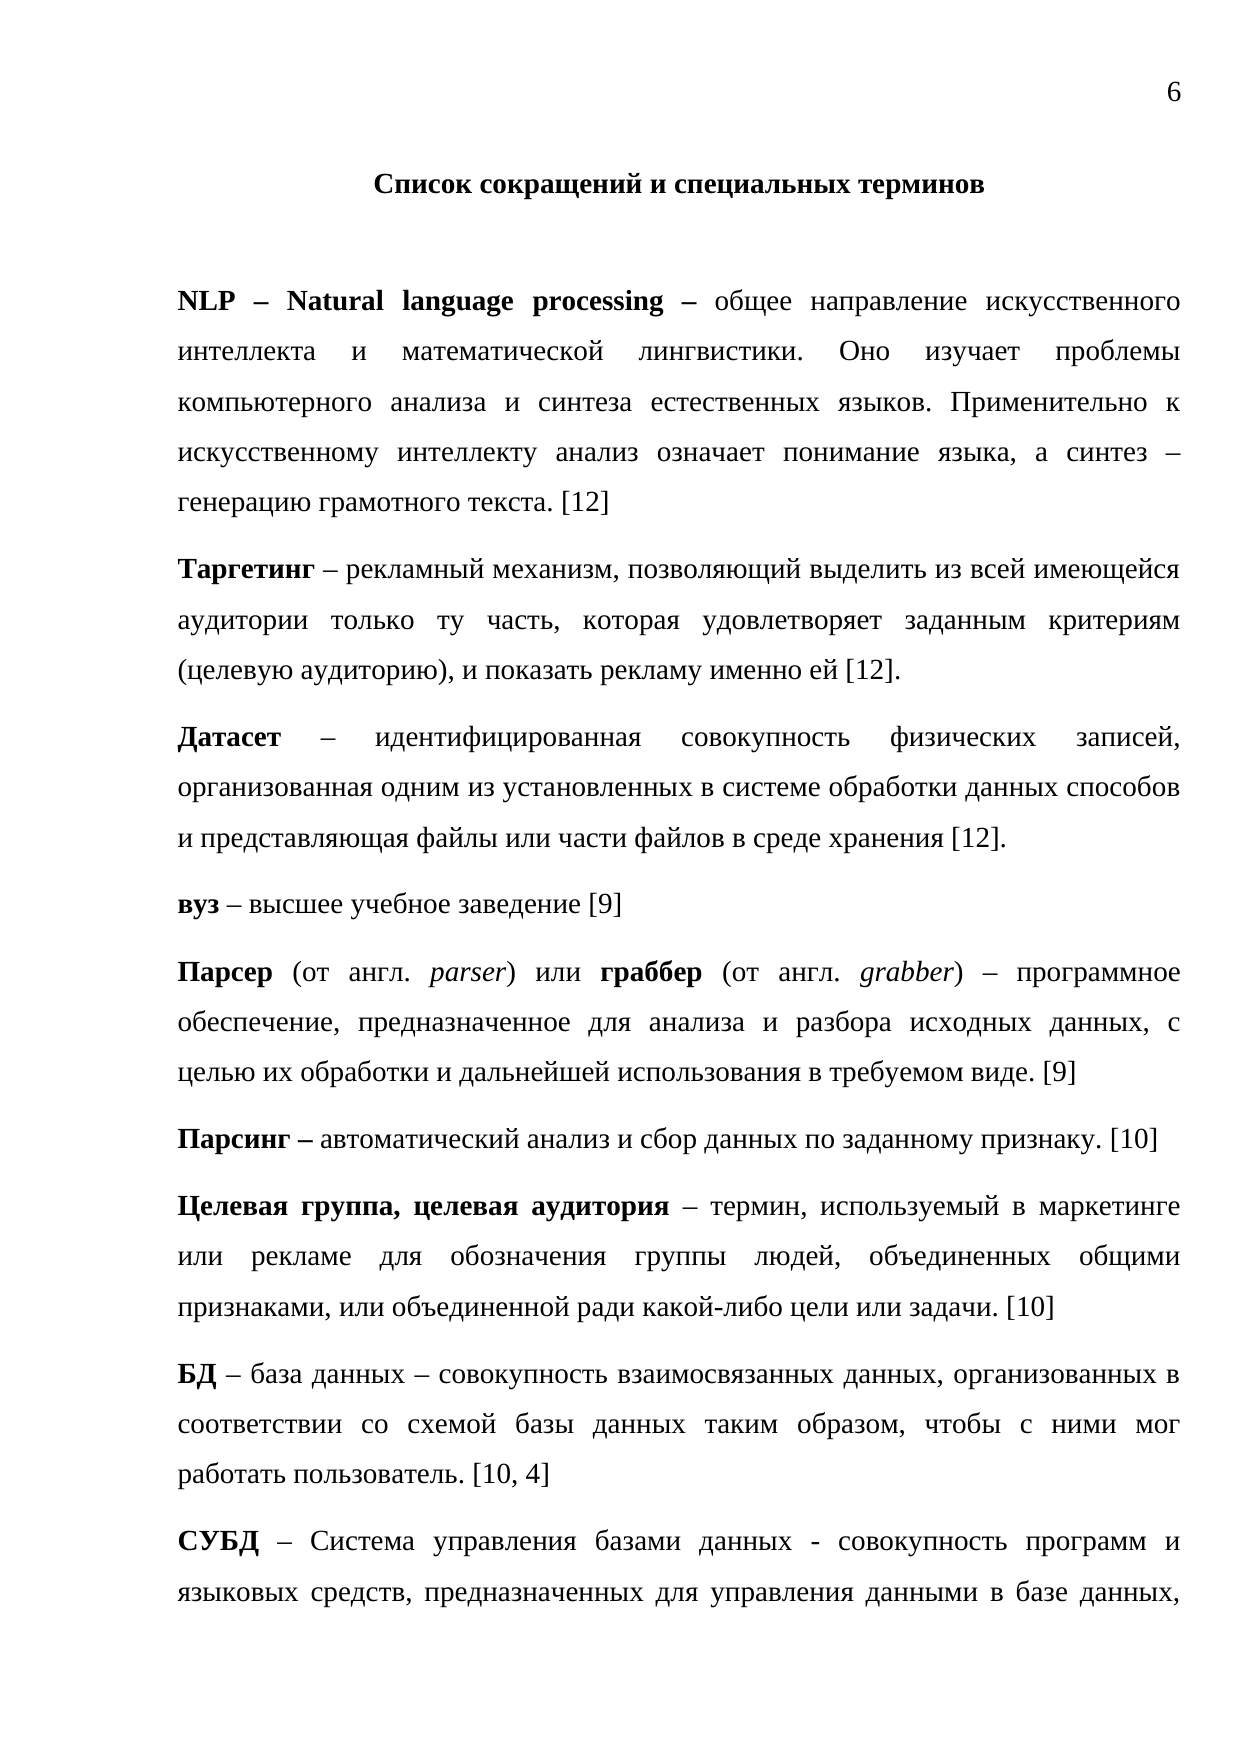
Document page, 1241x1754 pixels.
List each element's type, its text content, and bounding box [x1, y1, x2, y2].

text NLP – Natural language processing – общее направление искусственного интеллекта и математической лингвистики. Оно изучает проблемы компьютерного анализа и синтеза естественных языков. Применительно к искусственному интеллекту анализ означает понимание языка, а синтез – генерацию грамотного текста. [12] [177, 283, 1181, 518]
text Таргетинг – рекламный механизм, позволяющий выделить из всей имеющейся аудитории только ту часть, которая удовлетворяет заданным критериям (целевую аудиторию), и показать рекламу именно ей [12]. [177, 551, 1181, 686]
subtitle Список сокращений и специальных терминов [177, 166, 1181, 199]
text Целевая группа, целевая аудитория – термин, используемый в маркетинге или рекламе для обозначения группы людей, объединенных общими признаками, или объединенной ради какой-либо цели или задачи. [10] [177, 1188, 1181, 1322]
text вуз – высшее учебное заведение [9] [177, 887, 1181, 920]
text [177, 1523, 1181, 1607]
text Парсер (от англ. parser) или граббер (от англ. grabber) – программное обеспечение, предназначенное для анализа и разбора исходных данных, с целью их обработки и дальнейшей использования в требуемом виде. [9] [177, 954, 1181, 1088]
text БД – база данных – совокупность взаимосвязанных данных, организованных в соответствии со схемой базы данных таким образом, чтобы с ними мог работать пользователь. [10, 4] [177, 1356, 1181, 1490]
text Датасет – идентифицированная совокупность физических записей, организованная одним из установленных в системе обработки данных способов и представляющая файлы или части файлов в среде хранения [12]. [177, 719, 1181, 853]
text Парсинг – автоматический анализ и сбор данных по заданному признаку. [10] [177, 1121, 1181, 1155]
